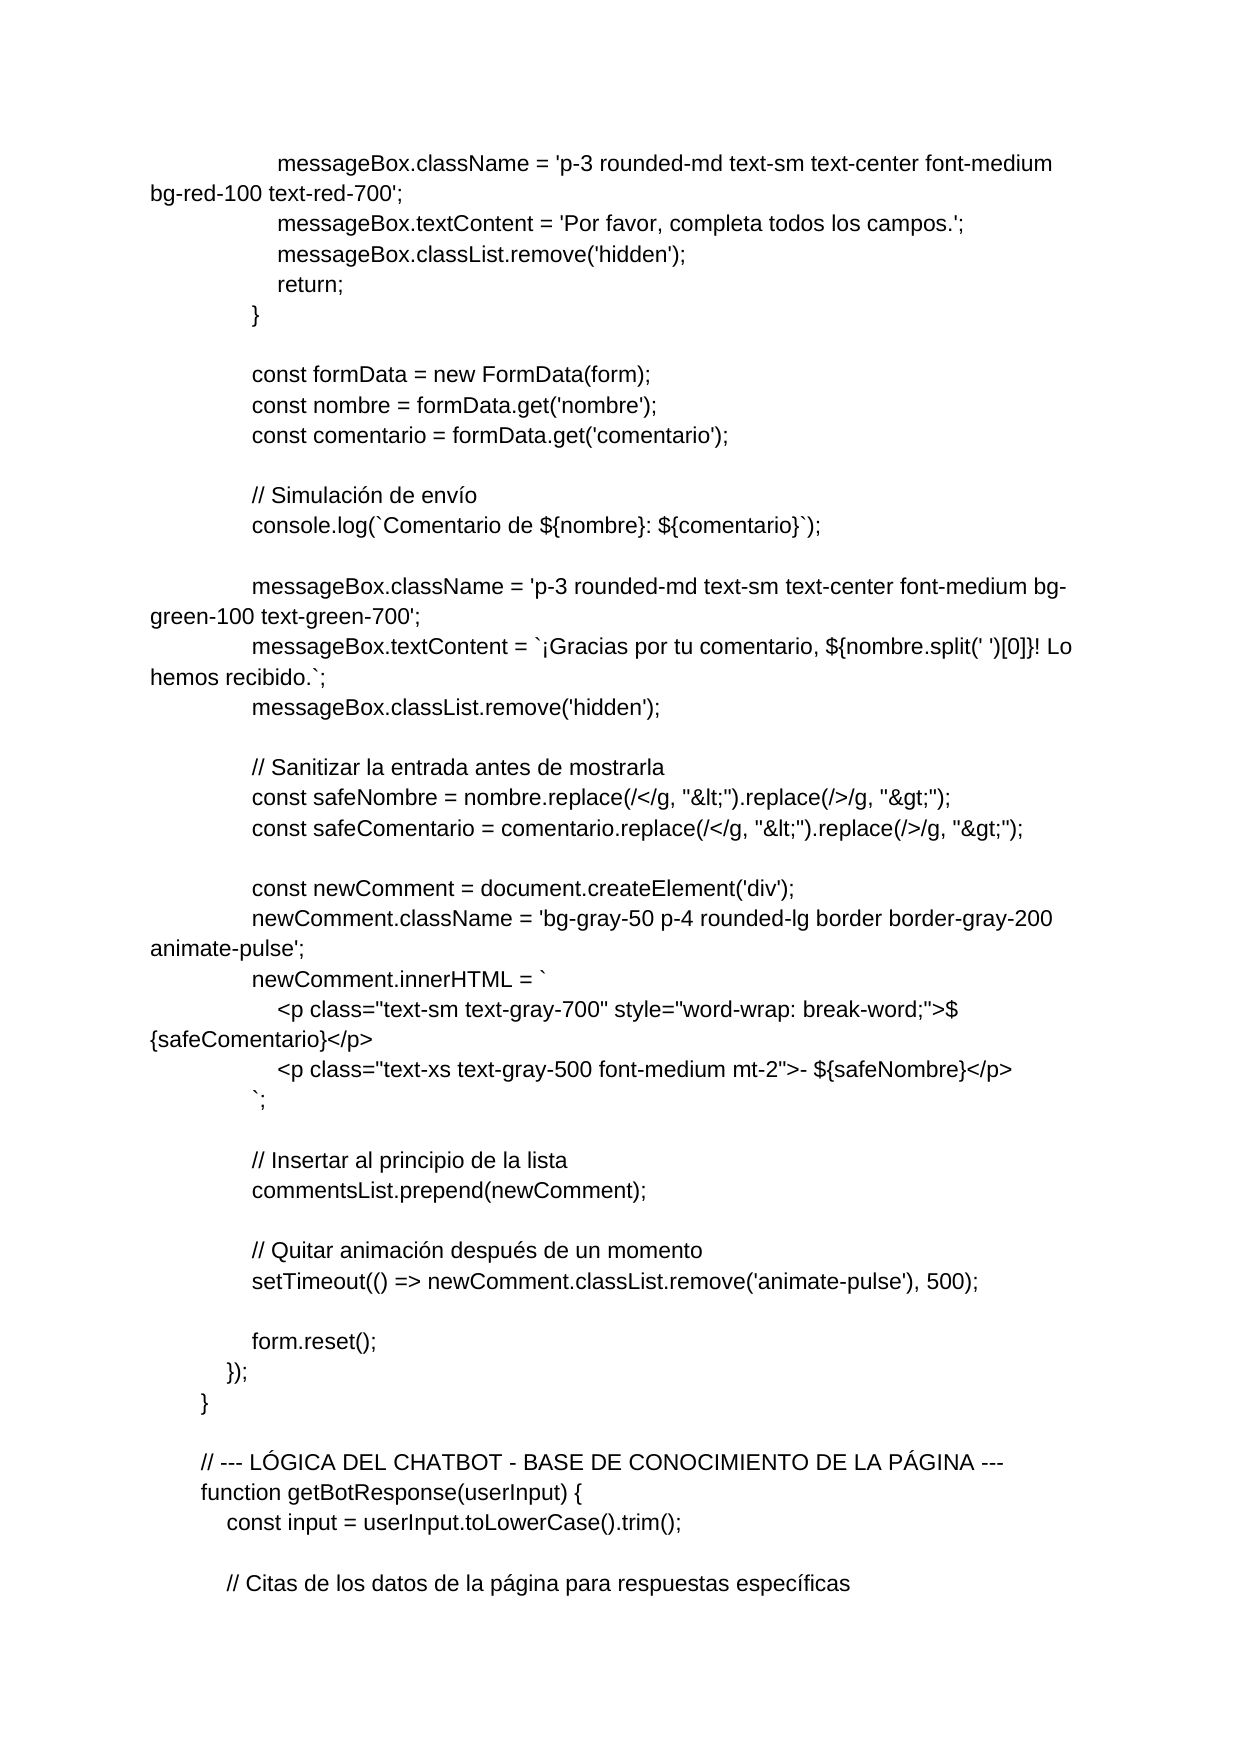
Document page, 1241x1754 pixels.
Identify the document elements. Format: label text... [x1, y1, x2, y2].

text const newComment = document.createElement('div'); [150, 875, 1090, 901]
text }); [150, 1358, 1090, 1385]
text setTimeout(() => newComment.classList.remove('animate-pulse'), 500); [150, 1268, 1090, 1294]
text <p class="text-xs text-gray-500 font-medium mt-2">- ${safeNombre}</p> [150, 1056, 1090, 1083]
text // Simulación de envío [150, 482, 1090, 509]
text messageBox.classList.remove('hidden'); [150, 241, 1090, 267]
text // Insertar al principio de la lista [150, 1147, 1090, 1173]
text const input = userInput.toLowerCase().trim(); [150, 1509, 1090, 1536]
text messageBox.className = 'p-3 rounded-md text-sm text-center font-medium bg-green-100 text-green-700'; [150, 573, 1090, 629]
text // --- LÓGICA DEL CHATBOT - BASE DE CONOCIMIENTO DE LA PÁGINA --- [150, 1449, 1090, 1475]
text messageBox.textContent = `¡Gracias por tu comentario, ${nombre.split(' ')[0]}! Lo hemos recibido.`; [150, 633, 1090, 690]
text // Sanitizar la entrada antes de mostrarla [150, 754, 1090, 781]
text console.log(`Comentario de ${nombre}: ${comentario}`); [150, 512, 1090, 539]
text const safeComentario = comentario.replace(/</g, "&lt;").replace(/>/g, "&gt;"); [150, 814, 1090, 841]
text messageBox.textContent = 'Por favor, completa todos los campos.'; [150, 210, 1090, 237]
text return; [150, 271, 1090, 297]
text // Quitar animación después de un momento [150, 1237, 1090, 1264]
text newComment.innerHTML = ` [150, 966, 1090, 992]
text // Citas de los datos de la página para respuestas específicas [150, 1570, 1090, 1596]
text messageBox.className = 'p-3 rounded-md text-sm text-center font-medium bg-red-100 text-red-700'; [150, 150, 1090, 207]
text const safeNombre = nombre.replace(/</g, "&lt;").replace(/>/g, "&gt;"); [150, 784, 1090, 811]
text const formData = new FormData(form); [150, 361, 1090, 388]
text `; [150, 1086, 1090, 1113]
text function getBotResponse(userInput) { [150, 1479, 1090, 1506]
text } [150, 301, 1090, 327]
text form.reset(); [150, 1328, 1090, 1354]
text const comentario = formData.get('comentario'); [150, 422, 1090, 448]
text const nombre = formData.get('nombre'); [150, 392, 1090, 418]
text newComment.className = 'bg-gray-50 p-4 rounded-lg border border-gray-200 animate-pulse'; [150, 905, 1090, 962]
text <p class="text-sm text-gray-700" style="word-wrap: break-word;">${safeComentario}</p> [150, 996, 1090, 1052]
text commentsList.prepend(newComment); [150, 1177, 1090, 1203]
text } [150, 1388, 1090, 1415]
text messageBox.classList.remove('hidden'); [150, 694, 1090, 720]
